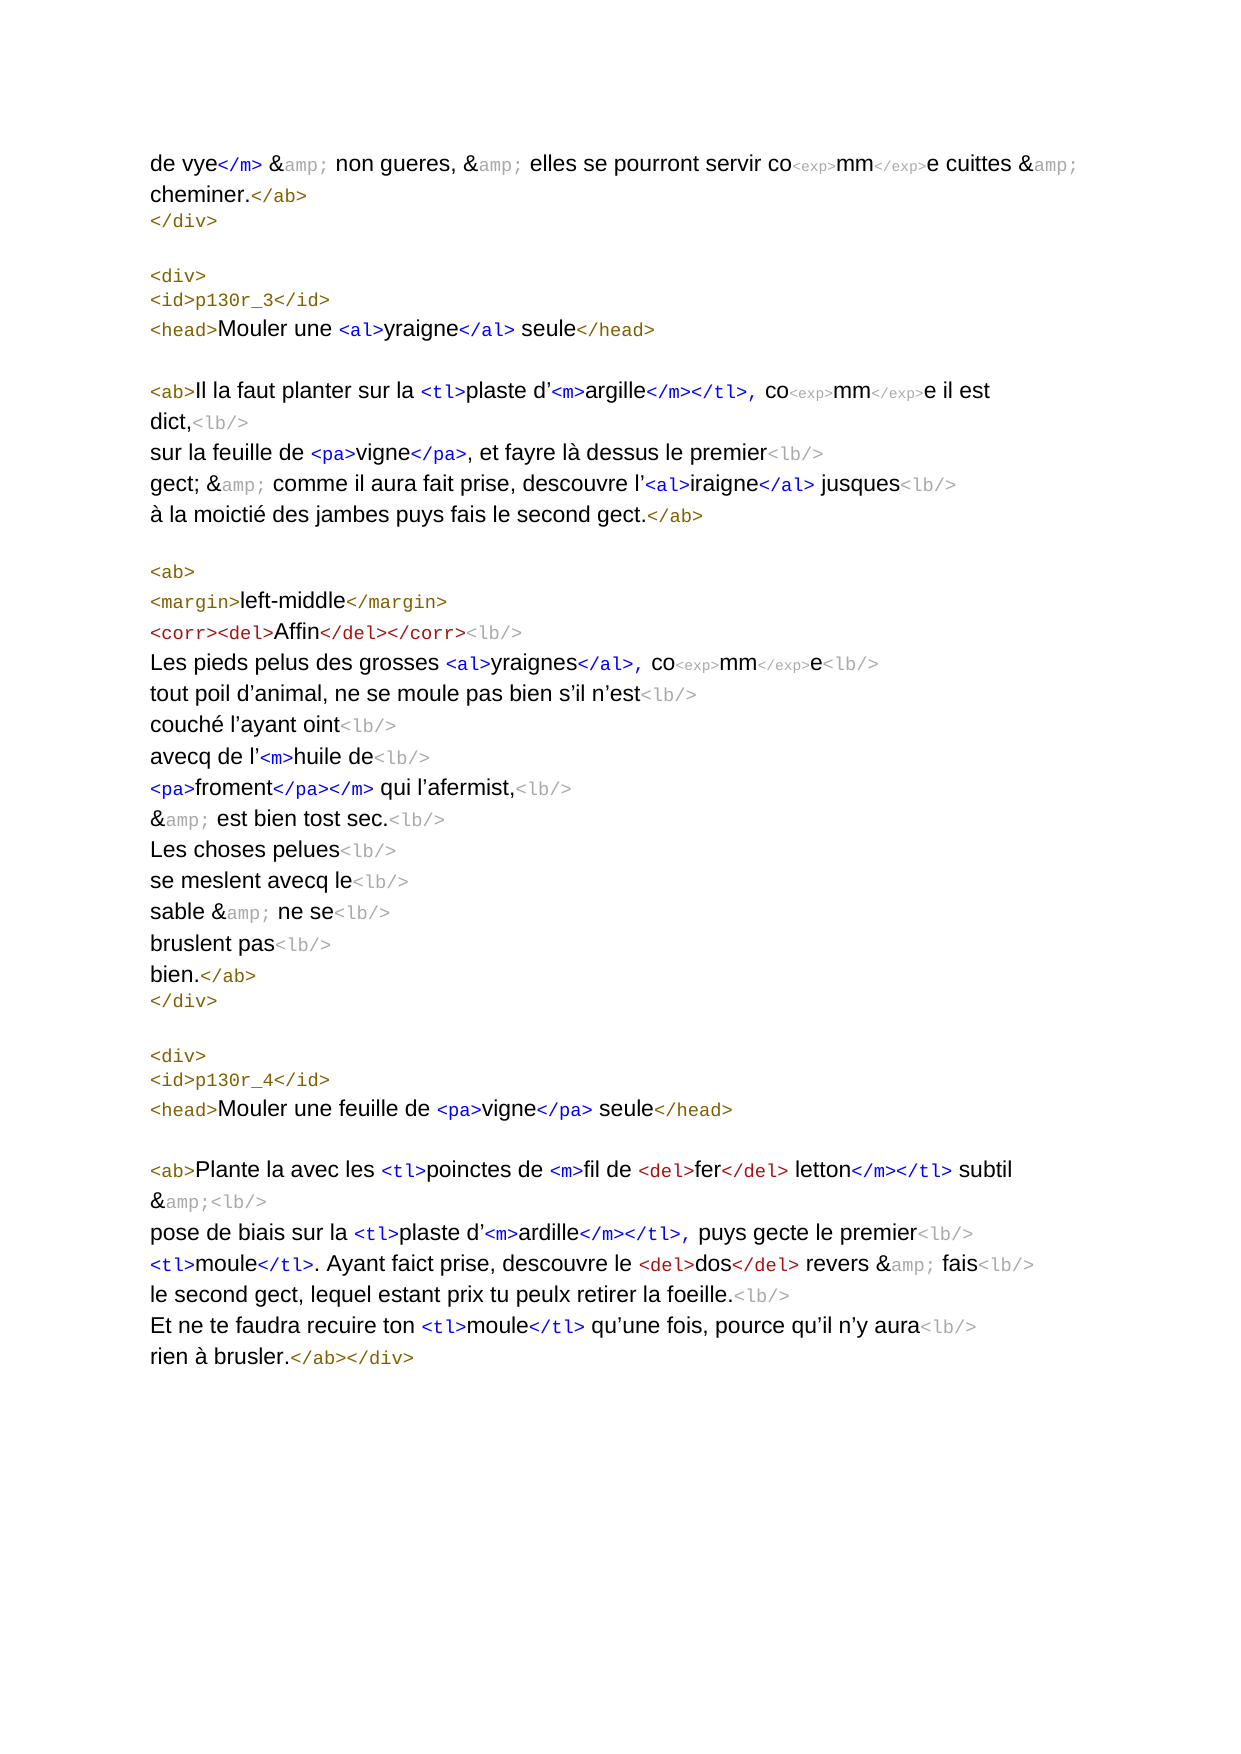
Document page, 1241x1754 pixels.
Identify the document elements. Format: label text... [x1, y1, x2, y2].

text <ab>Plante la avec les <tl>poinctes de <m>fil de <del>fer</del> letton</m></tl> subtil &amp;<lb/> [150, 1156, 1090, 1214]
text sable &amp; ne se<lb/> [150, 898, 1090, 925]
text <tl>moule</tl>. Ayant faict prise, descouvre le <del>dos</del> revers &amp; fais<lb/> [150, 1250, 1090, 1277]
text tout poil d’animal, ne se moule pas bien s’il n’est<lb/> [150, 680, 1090, 707]
text </div> [150, 212, 1090, 233]
text sur la feuille de <pa>vigne</pa>, et fayre là dessus le premier<lb/> [150, 439, 1090, 466]
text se meslent avecq le<lb/> [150, 867, 1090, 894]
text rien à brusler.</ab></div> [150, 1343, 1090, 1370]
text <head>Mouler une <al>yraigne</al> seule</head> [150, 315, 1090, 342]
text <pa>froment</pa></m> qui l’afermist,<lb/> [150, 774, 1090, 801]
text <id>p130r_3</id> [150, 291, 1090, 312]
text bien.</ab> [150, 961, 1090, 988]
text <margin>left-middle</margin> [150, 587, 1090, 614]
text &amp; est bien tost sec.<lb/> [150, 805, 1090, 832]
text le second gect, lequel estant prix tu peulx retirer la foeille.<lb/> [150, 1281, 1090, 1308]
text à la moictié des jambes puys fais le second gect.</ab> [150, 501, 1090, 528]
text <corr><del>Affin</del></corr><lb/> [150, 618, 1090, 645]
text <div> [150, 1046, 1090, 1068]
text pose de biais sur la <tl>plaste d’<m>ardille</m></tl>, puys gecte le premier<lb/> [150, 1218, 1090, 1246]
text <ab>Il la faut planter sur la <tl>plaste d’<m>argille</m></tl>, co<exp>mm</exp>e il est dict,<lb/> [150, 377, 1090, 435]
text bruslent pas<lb/> [150, 929, 1090, 957]
text gect; &amp; comme il aura fait prise, descouvre l’<al>iraigne</al> jusques<lb/> [150, 470, 1090, 497]
text couché l’ayant oint<lb/> [150, 711, 1090, 738]
text avecq de l’<m>huile de<lb/> [150, 743, 1090, 770]
text <ab> [150, 562, 1090, 584]
text </div> [150, 992, 1090, 1013]
text <id>p130r_4</id> [150, 1071, 1090, 1092]
text de vye</m> &amp; non gueres, &amp; elles se pourront servir co<exp>mm</exp>e cuittes &amp; cheminer.</ab> [150, 150, 1090, 208]
text <head>Mouler une feuille de <pa>vigne</pa> seule</head> [150, 1095, 1090, 1122]
text <div> [150, 267, 1090, 288]
text Et ne te faudra recuire ton <tl>moule</tl> qu’une fois, pource qu’il n’y aura<lb/> [150, 1312, 1090, 1339]
text Les pieds pelus des grosses <al>yraignes</al>, co<exp>mm</exp>e<lb/> [150, 649, 1090, 676]
text Les choses pelues<lb/> [150, 836, 1090, 863]
